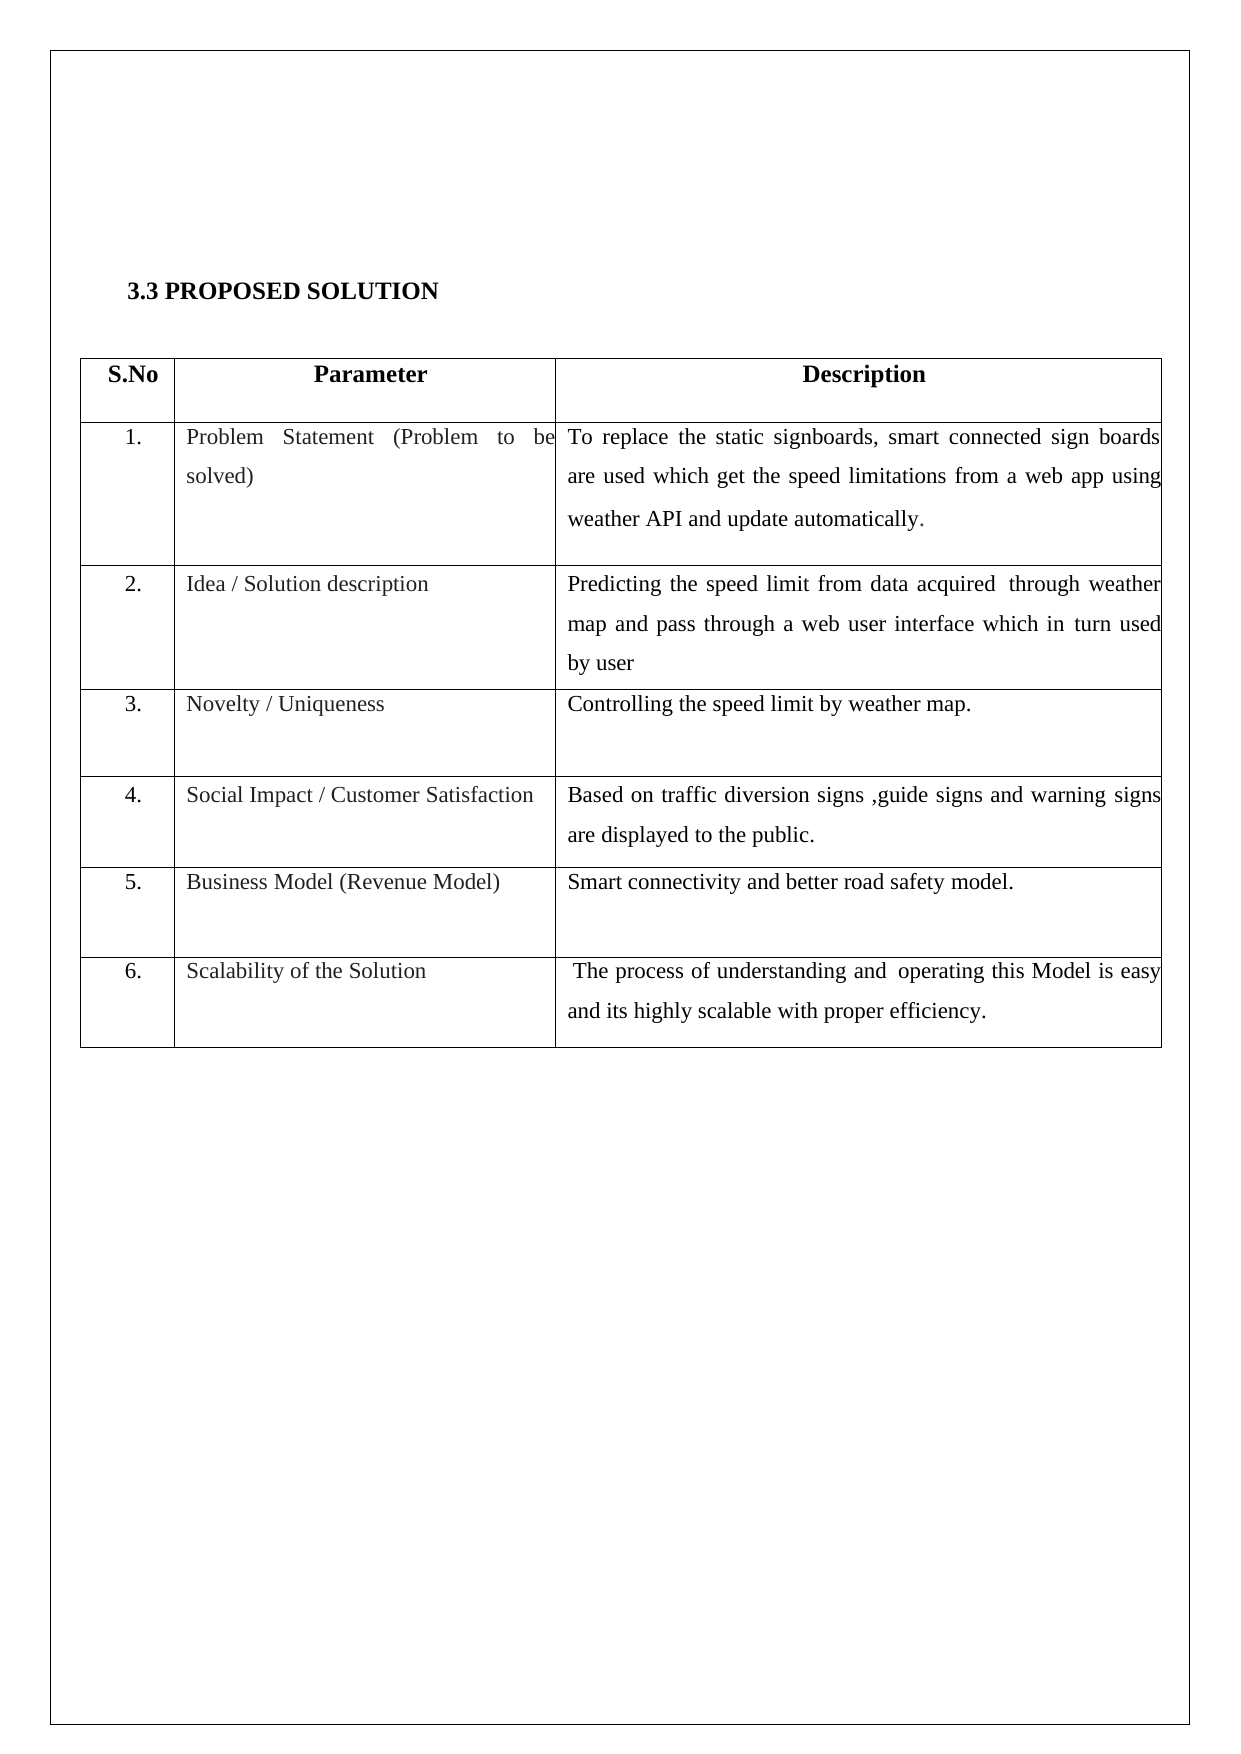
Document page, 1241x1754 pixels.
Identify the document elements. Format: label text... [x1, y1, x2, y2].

table_cell Predicting the speed limit from data acquired through weather map and pass through a web user interface which in turn used by user [556, 566, 1161, 689]
table_cell Smart connectivity and better road safety model. [556, 868, 1161, 957]
table_cell Scalability of the Solution [175, 958, 555, 1047]
table_cell To replace the static signboards, smart connected sign boards are used which get the speed limitations from a web app using weather API and update automatically. [556, 423, 1161, 565]
table_cell Business Model (Revenue Model) [175, 868, 555, 957]
table_cell The process of understanding and operating this Model is easy and its highly scalable with proper efficiency. [556, 958, 1161, 1047]
table_header Parameter [175, 359, 555, 422]
table_cell Based on traffic diversion signs ,guide signs and warning signs are displayed to the public. [556, 777, 1161, 867]
table_cell Idea / Solution description [175, 566, 555, 689]
table_cell Problem Statement (Problem to be solved) [175, 423, 555, 565]
table_cell 3. [81, 690, 174, 776]
table_cell 6. [81, 958, 174, 1047]
table_cell 2. [81, 566, 174, 689]
text 3.3 PROPOSED SOLUTION [127, 276, 1115, 304]
table_cell 4. [81, 777, 174, 867]
table_header Description [556, 359, 1161, 422]
table_cell 5. [81, 868, 174, 957]
table_cell Social Impact / Customer Satisfaction [175, 777, 555, 867]
table_cell 1. [81, 423, 174, 565]
table_cell Novelty / Uniqueness [175, 690, 555, 776]
table_header S.No [81, 359, 174, 422]
table_cell Controlling the speed limit by weather map. [556, 690, 1161, 776]
